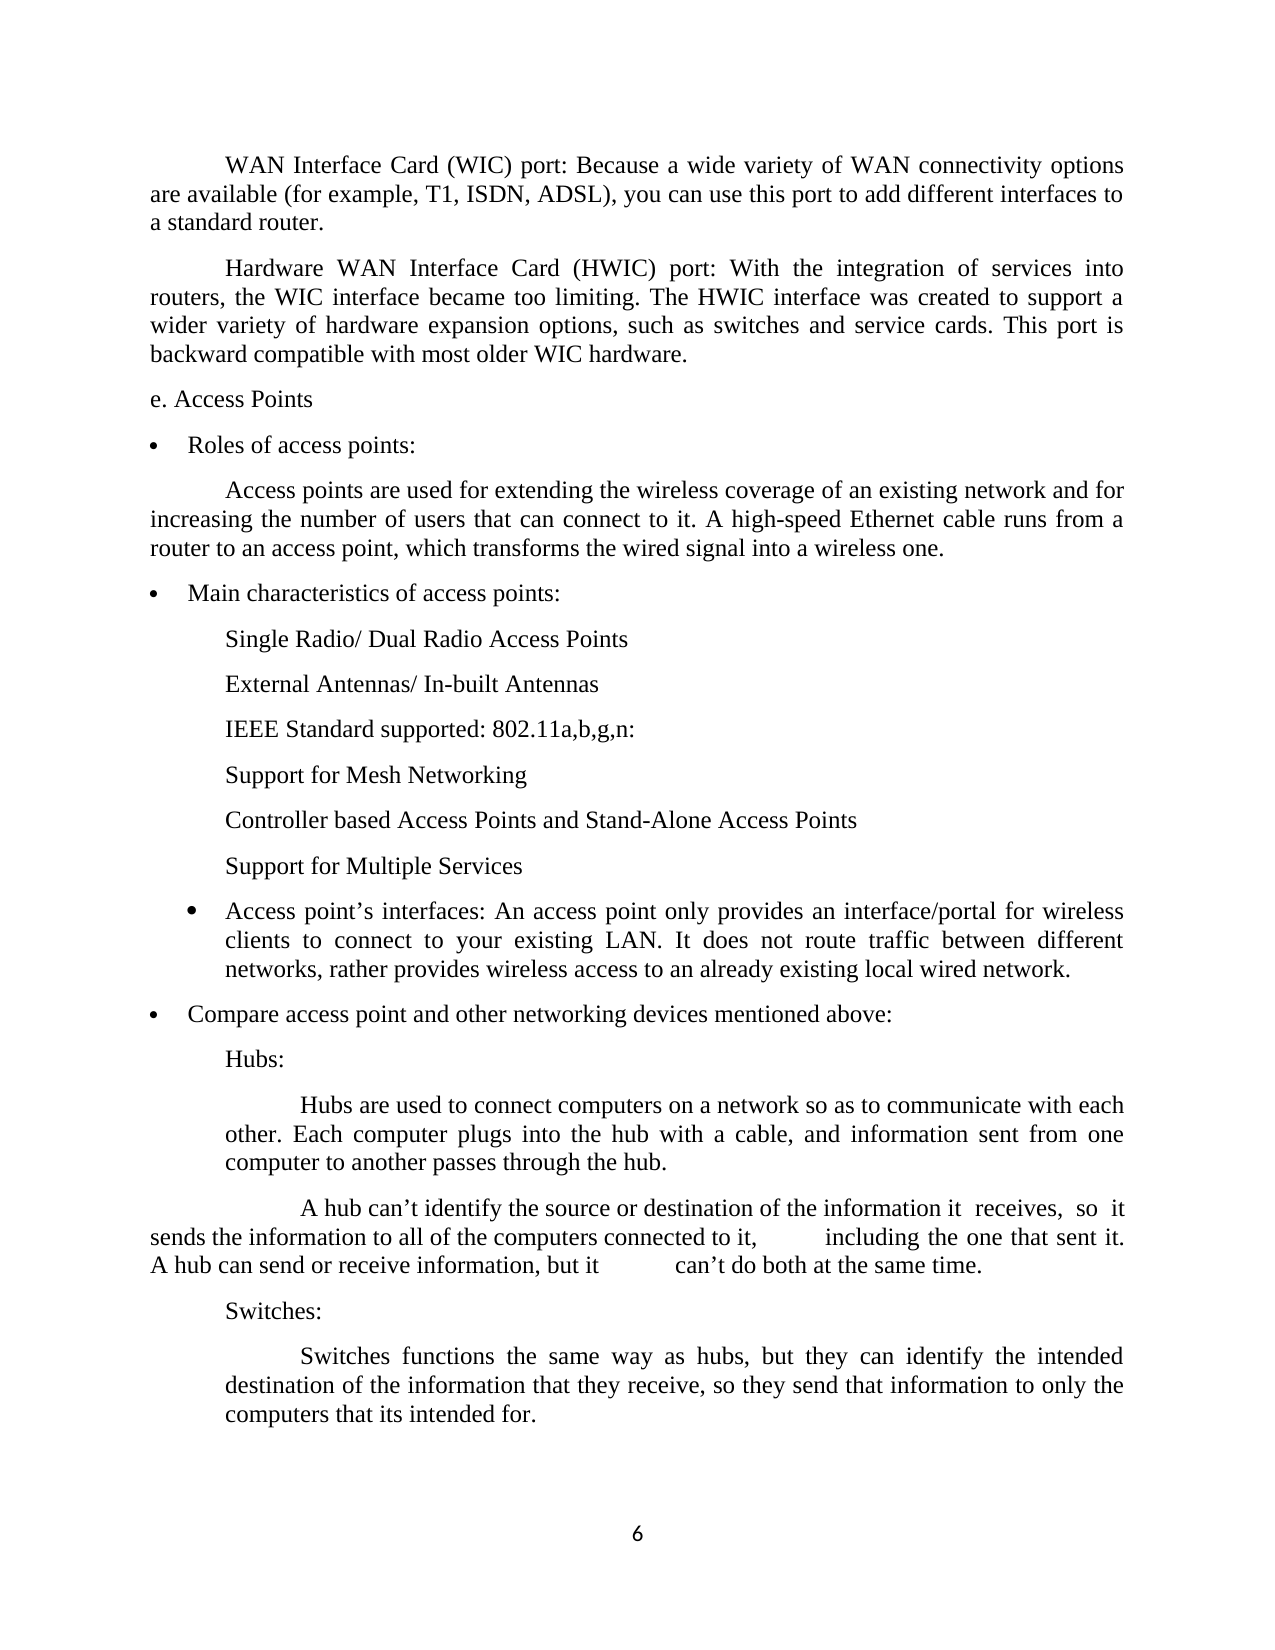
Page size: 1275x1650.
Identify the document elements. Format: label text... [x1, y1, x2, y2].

text External Antennas/ In-built Antennas [150, 669, 1125, 698]
text e. Access Points [150, 384, 1125, 413]
list Main characteristics of access points: [150, 578, 1125, 607]
text IEEE Standard supported: 802.11a,b,g,n: [150, 714, 1125, 743]
text Controller based Access Points and Stand-Alone Access Points [150, 805, 1125, 834]
text Switches: [150, 1296, 1125, 1324]
list Compare access point and other networking devices mentioned above: [150, 999, 1125, 1028]
text Access points are used for extending the wireless coverage of an existing network and for increasing the number of users that can connect to it. A high-speed Ethernet cable runs from a router to an access point, which transforms the wired signal into a wireless one. [150, 475, 1125, 562]
text Support for Mesh Networking [150, 760, 1125, 789]
list Access point’s interfaces: An access point only provides an interface/portal for wireless clients to connect to your existing LAN. It does not route traffic between different networks, rather provides wireless access to an already existing local wired network. [187, 896, 1125, 982]
list Roles of access points: [150, 430, 1125, 459]
text Single Radio/ Dual Radio Access Points [150, 624, 1125, 652]
text Support for Multiple Services [150, 851, 1125, 879]
text Hubs: [150, 1044, 1125, 1073]
text WAN Interface Card (WIC) port: Because a wide variety of WAN connectivity options are available (for example, T1, ISDN, ADSL), you can use this port to add different interfaces to a standard router. [150, 150, 1125, 236]
text Hardware WAN Interface Card (HWIC) port: With the integration of services into routers, the WIC interface became too limiting. The HWIC interface was created to support a wider variety of hardware expansion options, such as switches and service cards. This port is backward compatible with most older WIC hardware. [150, 253, 1125, 368]
text Switches functions the same way as hubs, but they can identify the intended destination of the information that they receive, so they send that information to only the computers that its intended for. [225, 1341, 1125, 1427]
text A hub can’t identify the source or destination of the information it receives, so it sends the information to all of the computers connected to it, including the one that sent it. A hub can send or receive information, but it can’t do both at the same time. [150, 1193, 1125, 1279]
text Hubs are used to connect computers on a network so as to communicate with each other. Each computer plugs into the hub with a cable, and information sent from one computer to another passes through the hub. [225, 1090, 1125, 1176]
